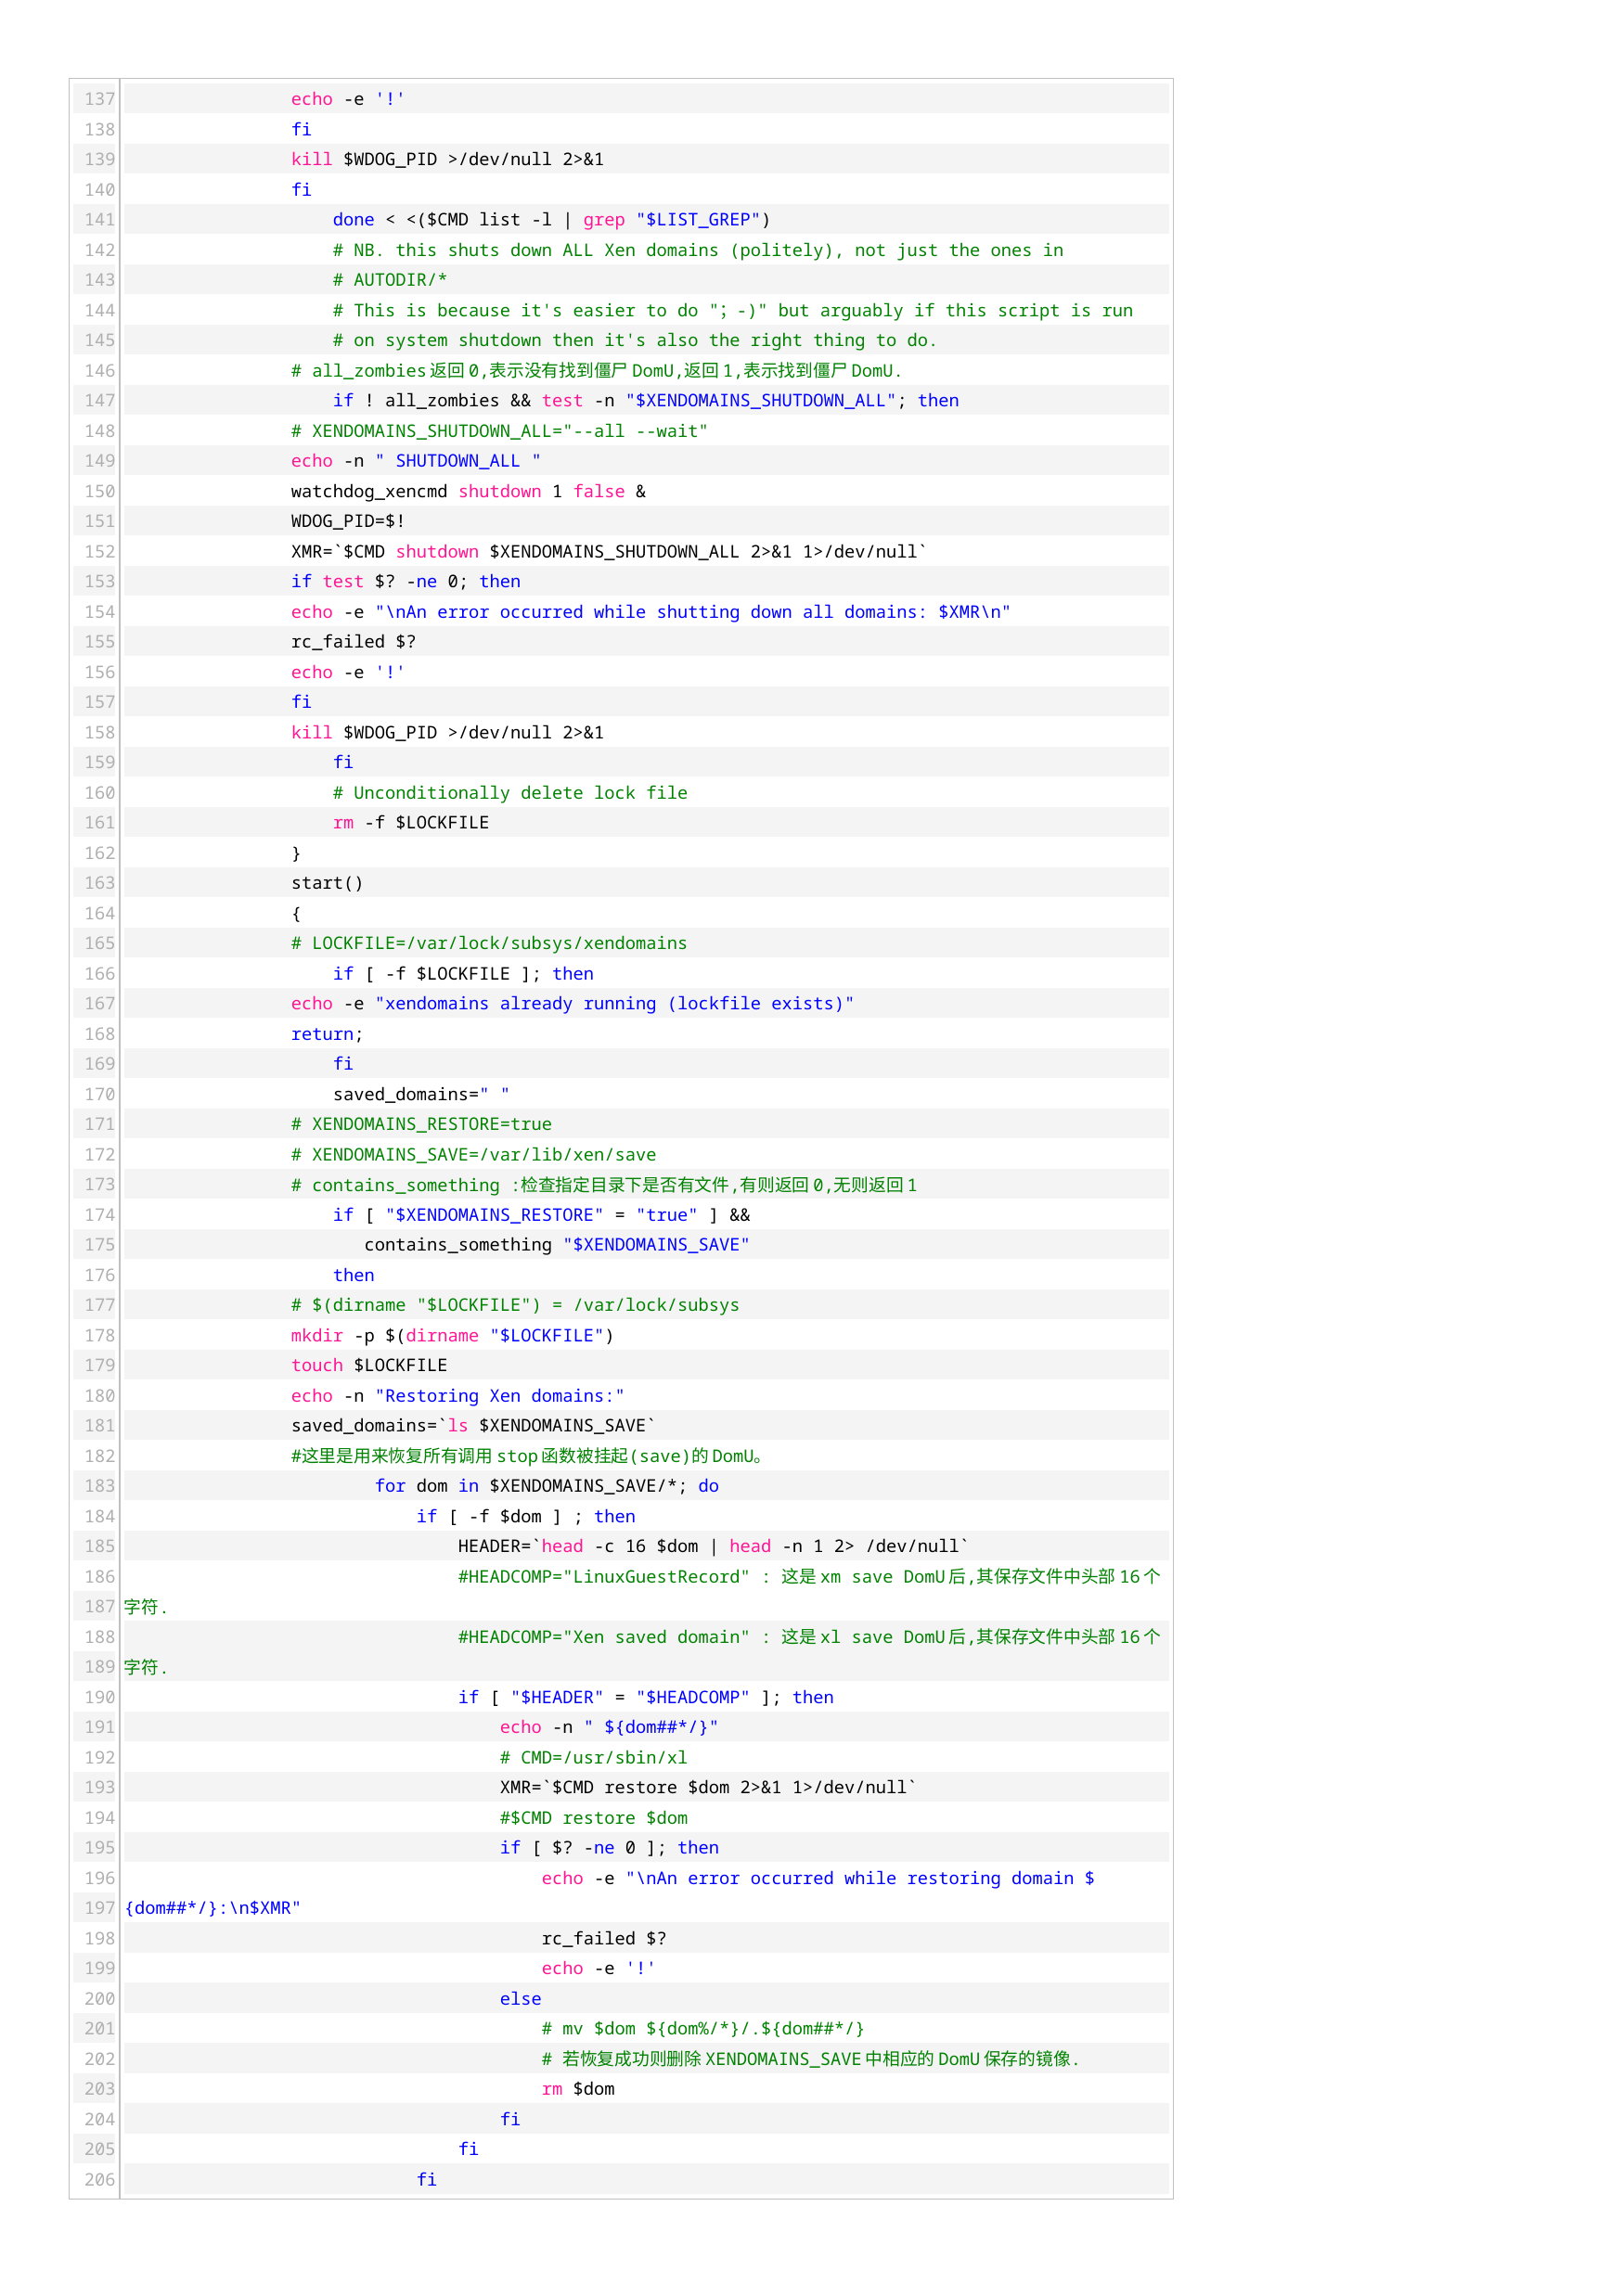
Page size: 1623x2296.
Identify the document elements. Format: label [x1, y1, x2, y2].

table_header [121, 79, 1173, 2199]
table_header [70, 79, 119, 2199]
